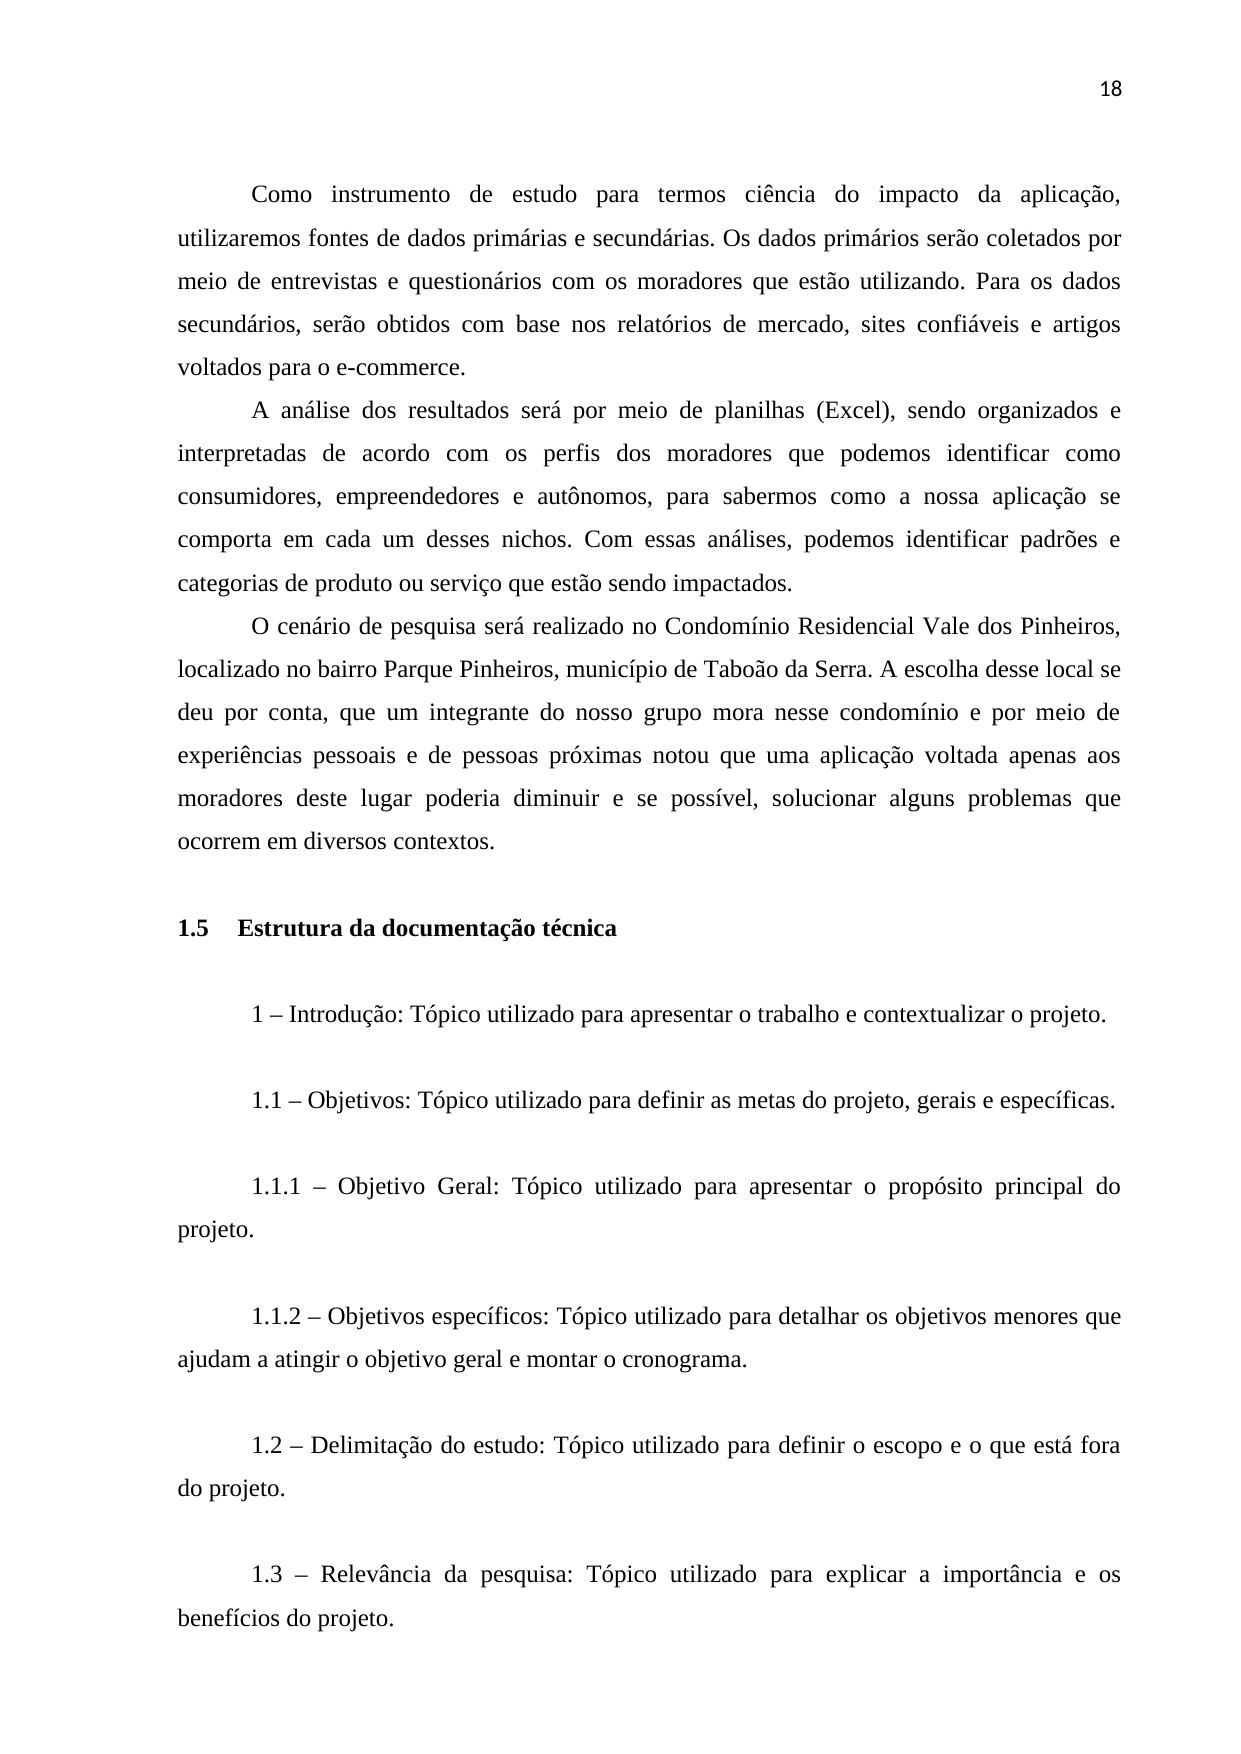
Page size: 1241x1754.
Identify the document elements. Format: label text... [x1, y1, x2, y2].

text 1.1 – Objetivos: Tópico utilizado para definir as metas do projeto, gerais e específicas. [177, 1085, 1122, 1114]
text 1 – Introdução: Tópico utilizado para apresentar o trabalho e contextualizar o projeto. [177, 999, 1122, 1028]
subtitle Estrutura da documentação técnica [177, 913, 1122, 941]
text Como instrumento de estudo para termos ciência do impacto da aplicação, utilizaremos fontes de dados primárias e secundárias. Os dados primários serão coletados por meio de entrevistas e questionários com os moradores que estão utilizando. Para os dados secundários, serão obtidos com base nos relatórios de mercado, sites confiáveis e artigos voltados para o e-commerce. [177, 179, 1122, 381]
text 1.3 – Relevância da pesquisa: Tópico utilizado para explicar a importância e os benefícios do projeto. [177, 1559, 1122, 1631]
text O cenário de pesquisa será realizado no Condomínio Residencial Vale dos Pinheiros, localizado no bairro Parque Pinheiros, município de Taboão da Serra. A escolha desse local se deu por conta, que um integrante do nosso grupo mora nesse condomínio e por meio de experiências pessoais e de pessoas próximas notou que uma aplicação voltada apenas aos moradores deste lugar poderia diminuir e se possível, solucionar alguns problemas que ocorrem em diversos contextos. [177, 611, 1122, 855]
text 1.1.1 – Objetivo Geral: Tópico utilizado para apresentar o propósito principal do projeto. [177, 1171, 1122, 1243]
text 1.2 – Delimitação do estudo: Tópico utilizado para definir o escopo e o que está fora do projeto. [177, 1430, 1122, 1502]
text 1.1.2 – Objetivos específicos: Tópico utilizado para detalhar os objetivos menores que ajudam a atingir o objetivo geral e montar o cronograma. [177, 1301, 1122, 1373]
text A análise dos resultados será por meio de planilhas (Excel), sendo organizados e interpretadas de acordo com os perfis dos moradores que podemos identificar como consumidores, empreendedores e autônomos, para sabermos como a nossa aplicação se comporta em cada um desses nichos. Com essas análises, podemos identificar padrões e categorias de produto ou serviço que estão sendo impactados. [177, 395, 1122, 596]
